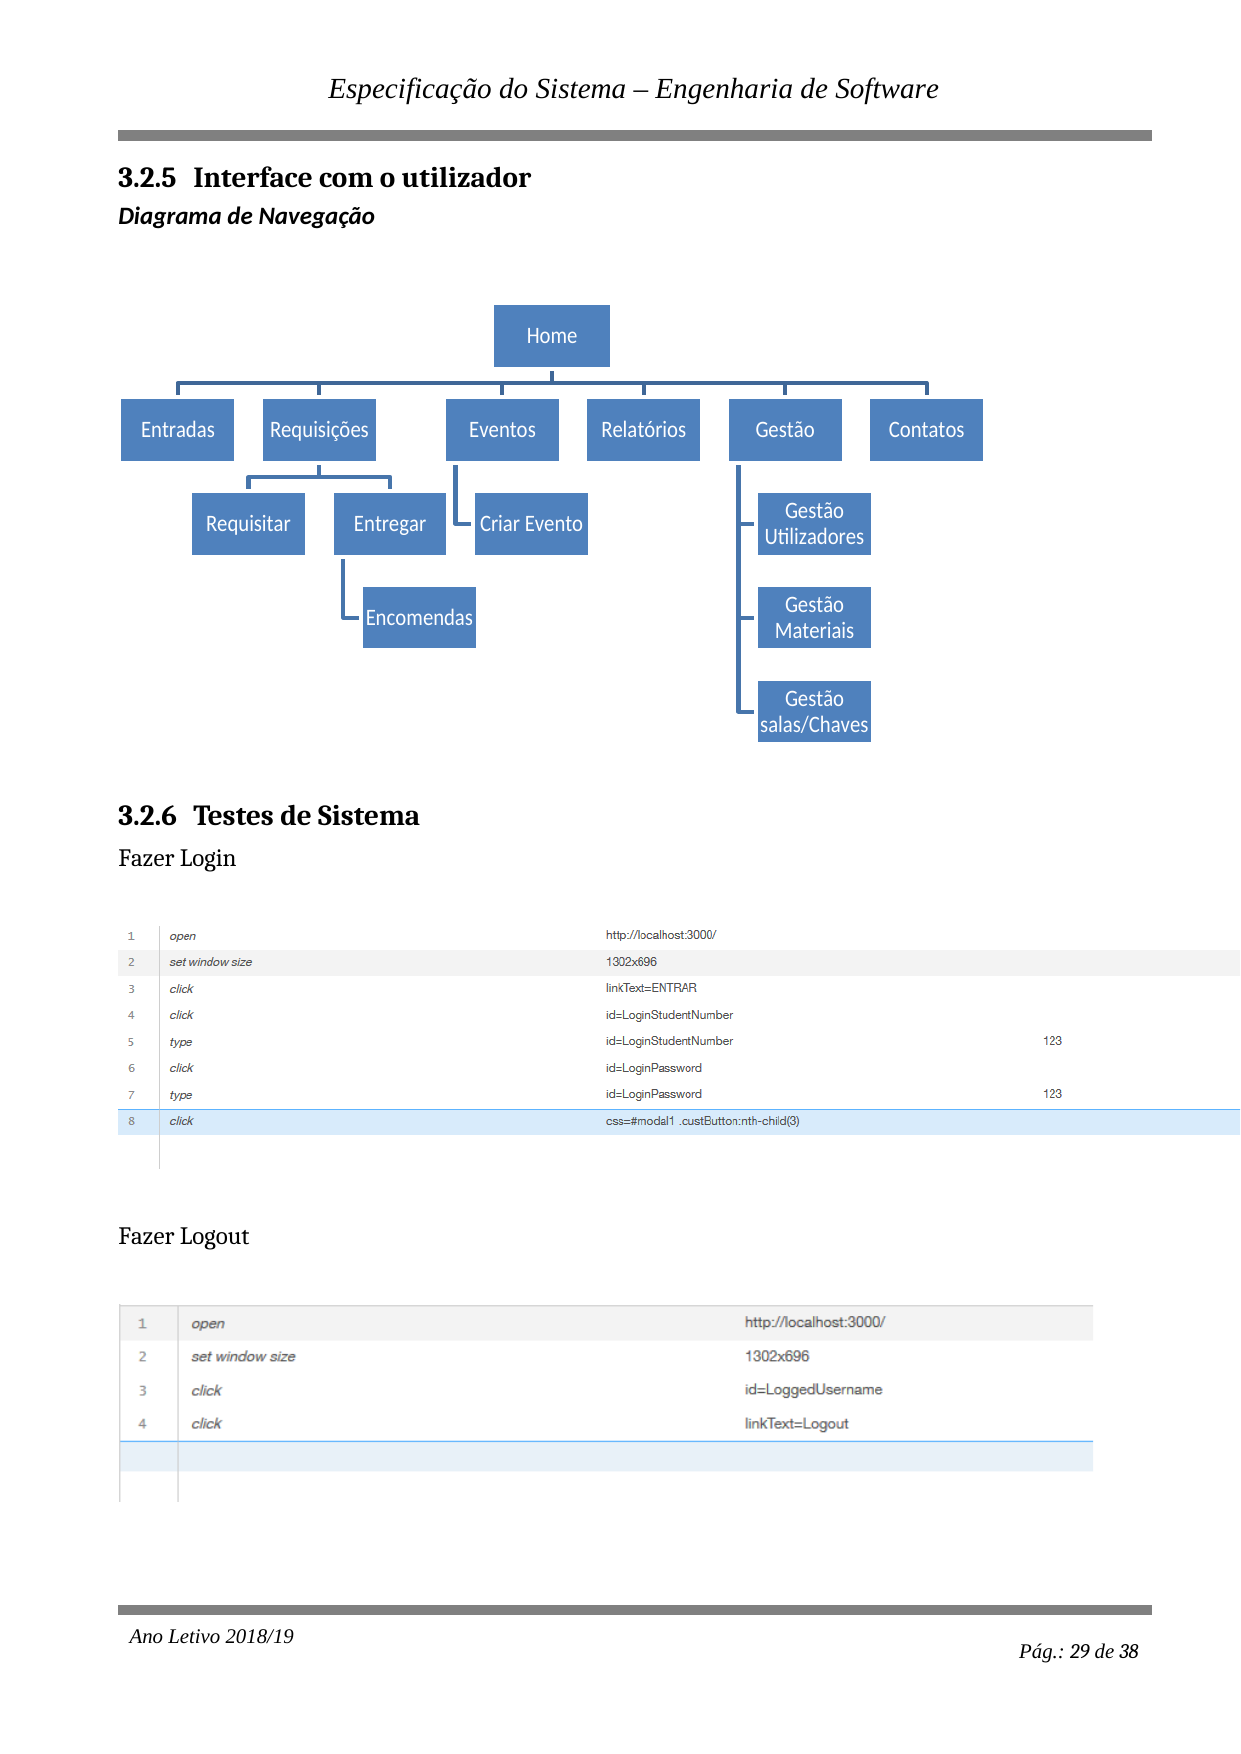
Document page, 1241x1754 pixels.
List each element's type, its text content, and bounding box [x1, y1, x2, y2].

subtitle Testes de Sistema [118, 799, 1152, 832]
subtitle Interface com o utilizador [118, 162, 1152, 195]
subtitle Diagrama de Navegação [118, 200, 1152, 231]
picture [118, 1304, 1094, 1502]
text Fazer Login [118, 843, 1152, 872]
text Fazer Logout [118, 1222, 1152, 1251]
picture [118, 926, 1241, 1169]
